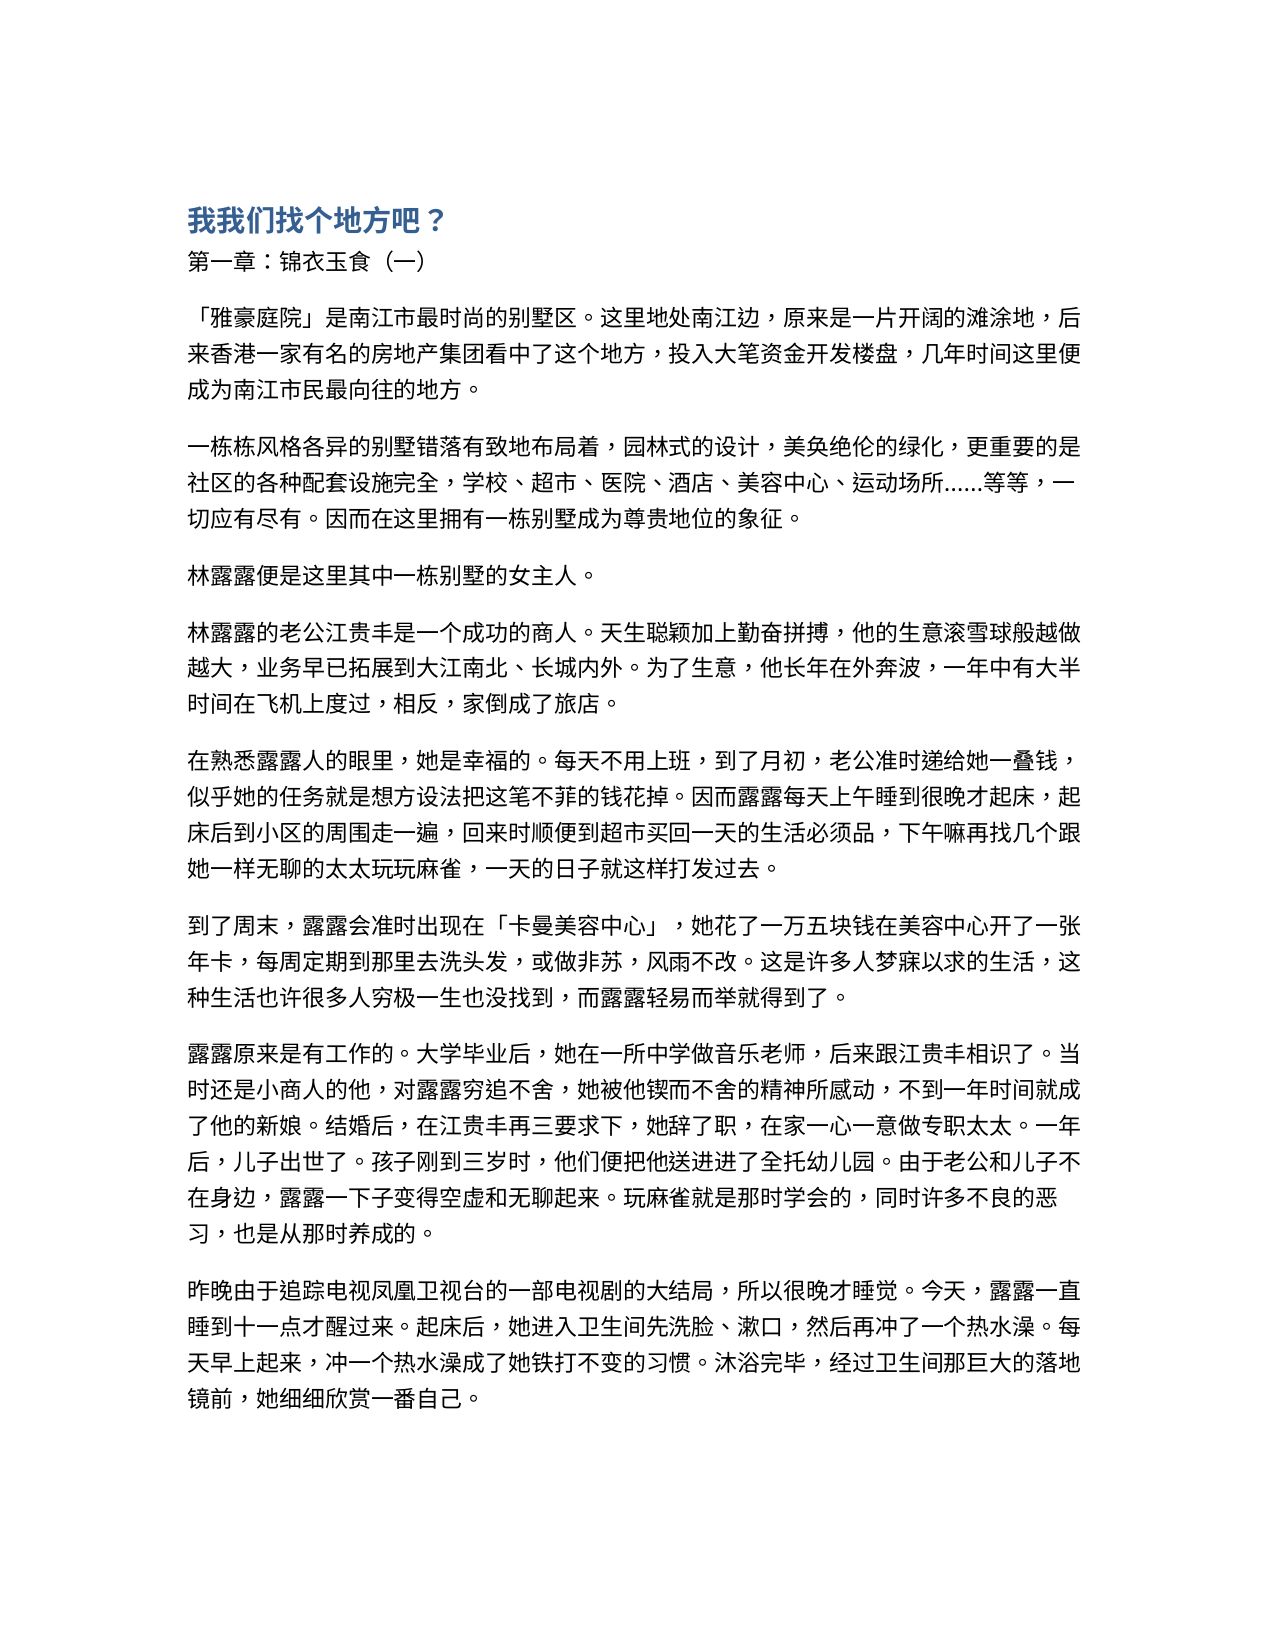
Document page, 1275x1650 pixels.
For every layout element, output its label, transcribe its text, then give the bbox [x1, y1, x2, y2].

text 到了周末，露露会准时出现在「卡曼美容中心」，她花了一万五块钱在美容中心开了一张年卡，每周定期到那里去洗头发，或做非苏，风雨不改。这是许多人梦寐以求的生活，这种生活也许很多人穷极一生也没找到，而露露轻易而举就得到了。 [187, 910, 1087, 1013]
text 在熟悉露露人的眼里，她是幸福的。每天不用上班，到了月初，老公准时递给她一叠钱，似乎她的任务就是想方设法把这笔不菲的钱花掉。因而露露每天上午睡到很晚才起床，起床后到小区的周围走一遍，回来时顺便到超市买回一天的生活必须品，下午嘛再找几个跟她一样无聊的太太玩玩麻雀，一天的日子就这样打发过去。 [187, 745, 1087, 884]
text 露露原来是有工作的。大学毕业后，她在一所中学做音乐老师，后来跟江贵丰相识了。当时还是小商人的他，对露露穷追不舍，她被他锲而不舍的精神所感动，不到一年时间就成了他的新娘。结婚后，在江贵丰再三要求下，她辞了职，在家一心一意做专职太太。一年后，儿子出世了。孩子刚到三岁时，他们便把他送进进了全托幼儿园。由于老公和儿子不在身边，露露一下子变得空虚和无聊起来。玩麻雀就是那时学会的，同时许多不良的恶习，也是从那时养成的。 [187, 1038, 1087, 1249]
text 「雅豪庭院」是南江市最时尚的别墅区。这里地处南江边，原来是一片开阔的滩涂地，后来香港一家有名的房地产集团看中了这个地方，投入大笔资金开发楼盘，几年时间这里便成为南江市民最向往的地方。 [187, 302, 1087, 406]
text 林露露的老公江贵丰是一个成功的商人。天生聪颖加上勤奋拼搏，他的生意滚雪球般越做越大，业务早已拓展到大江南北、长城内外。为了生意，他长年在外奔波，一年中有大半时间在飞机上度过，相反，家倒成了旅店。 [187, 616, 1087, 719]
text 一栋栋风格各异的别墅错落有致地布局着，园林式的设计，美奂绝伦的绿化，更重要的是社区的各种配套设施完全，学校、超市、医院、酒店、美容中心、运动场所……等等，一切应有尽有。因而在这里拥有一栋别墅成为尊贵地位的象征。 [187, 431, 1087, 534]
text 第一章：锦衣玉食（一） [187, 246, 1087, 277]
text 昨晚由于追踪电视凤凰卫视台的一部电视剧的大结局，所以很晚才睡觉。今天，露露一直睡到十一点才醒过来。起床后，她进入卫生间先洗脸、漱口，然后再冲了一个热水澡。每天早上起来，冲一个热水澡成了她铁打不变的习惯。沐浴完毕，经过卫生间那巨大的落地镜前，她细细欣赏一番自己。 [187, 1275, 1087, 1414]
subtitle 我我们找个地方吧？ [187, 200, 1087, 240]
text 林露露便是这里其中一栋别墅的女主人。 [187, 560, 1087, 591]
